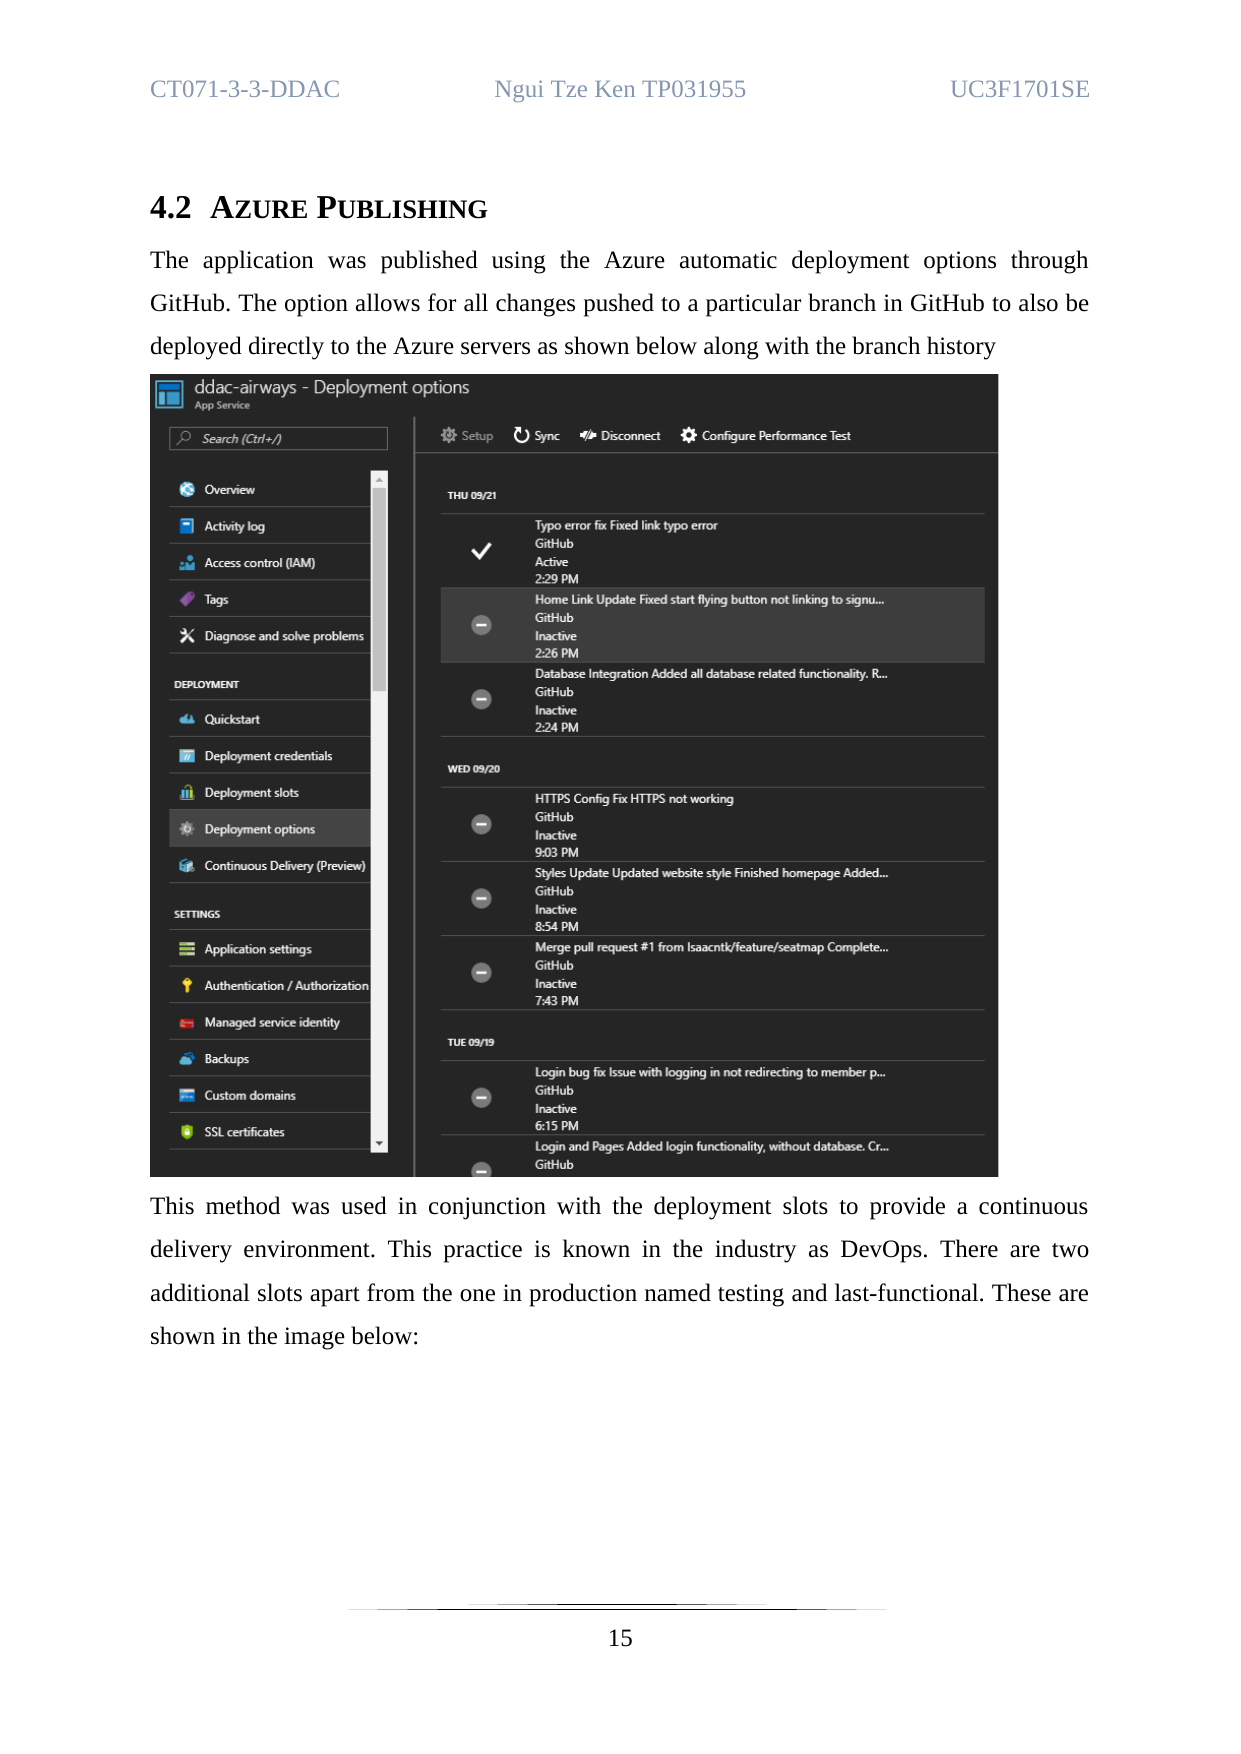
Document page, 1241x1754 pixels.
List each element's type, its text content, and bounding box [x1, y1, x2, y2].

text The application was published using the Azure automatic deployment options through GitHub. The option allows for all changes pushed to a particular branch in GitHub to also be deployed directly to the Azure servers as shown below along with the branch history [150, 245, 1090, 360]
text This method was used in conjunction with the deployment slots to provide a continuous delivery environment. This practice is known in the industry as DevOps. There are two additional slots apart from the one in production named testing and last-functional. These are shown in the image below: [150, 1191, 1090, 1349]
subtitle Azure Publishing [150, 187, 1090, 226]
